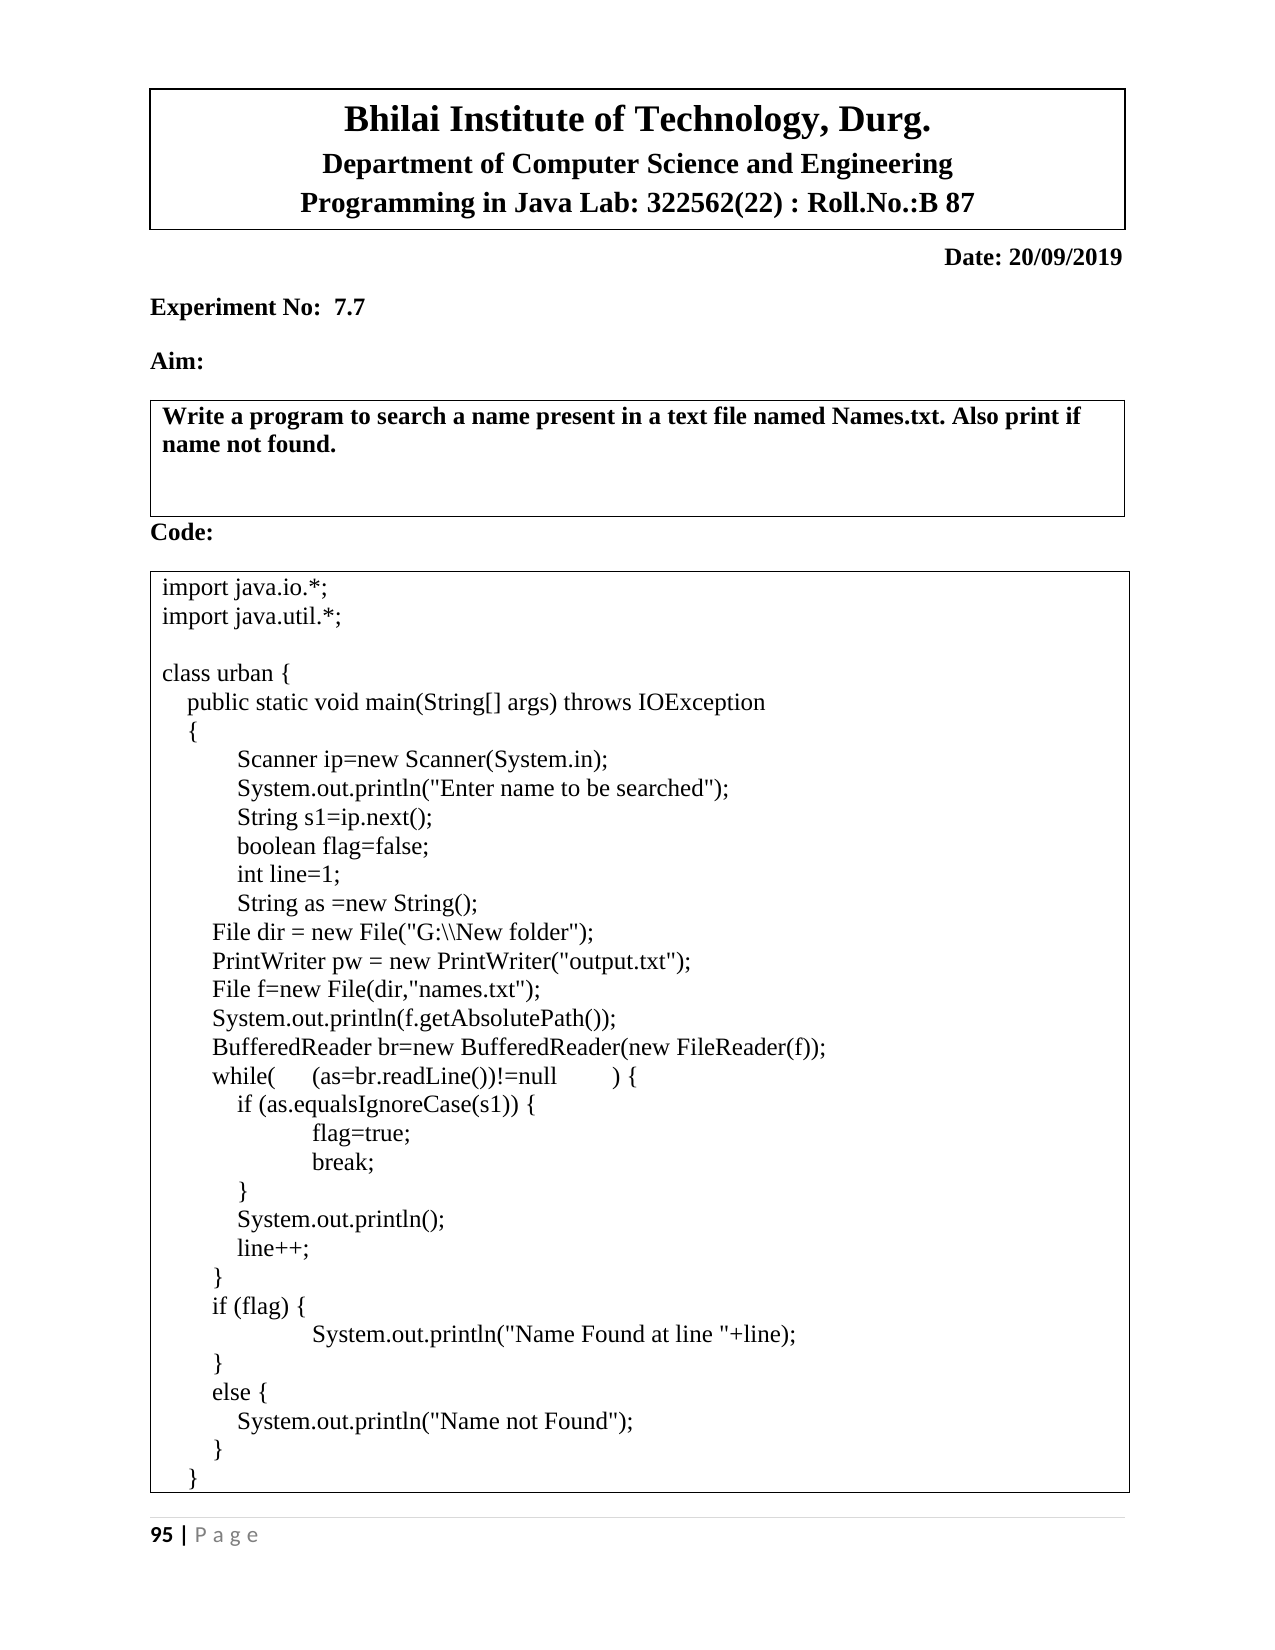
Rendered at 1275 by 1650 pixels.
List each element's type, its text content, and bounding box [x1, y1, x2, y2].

text Aim: [150, 346, 1125, 374]
table_header Write a program to search a name present in a text file named Names.txt. Also print if name not found. [151, 401, 1124, 516]
text Experiment No: 7.7 [150, 292, 1125, 321]
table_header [151, 572, 1129, 1492]
text Code: [150, 517, 1125, 546]
